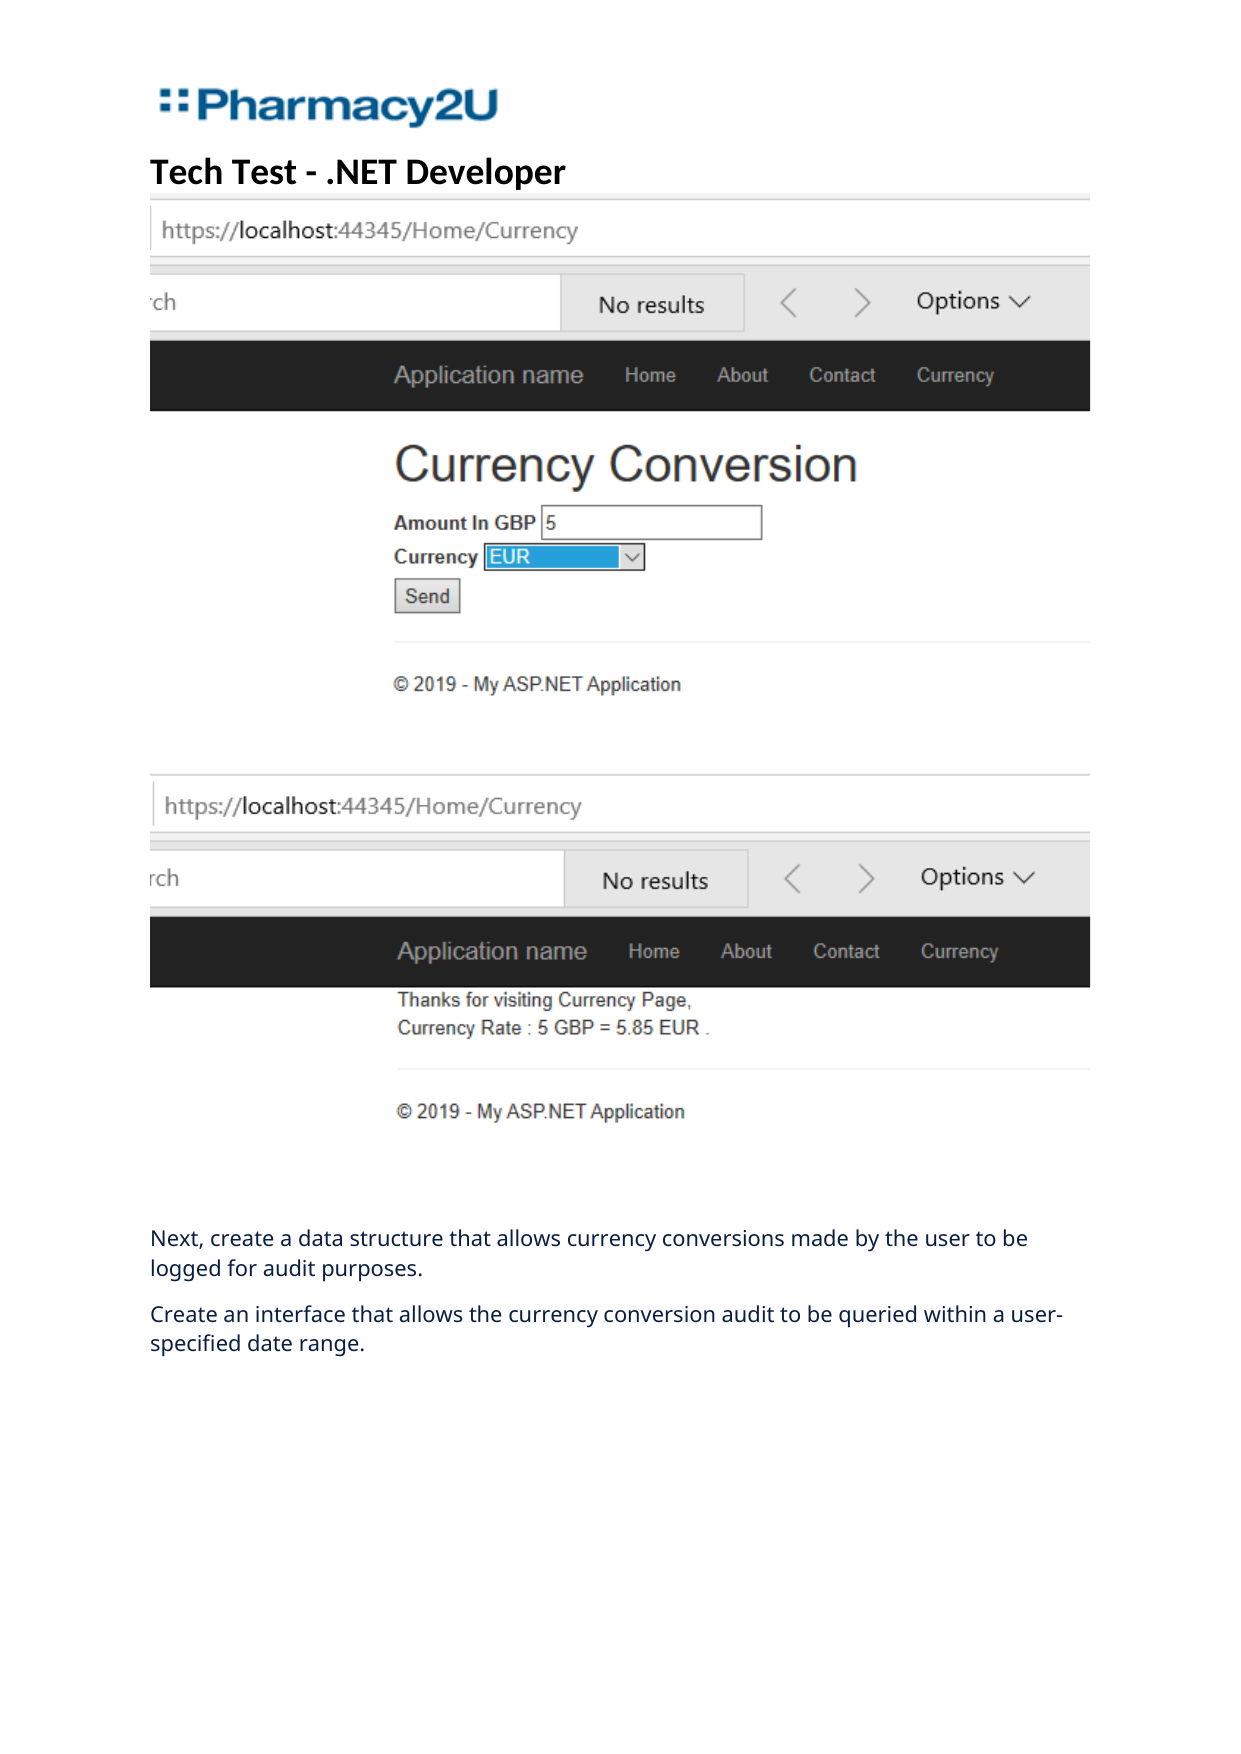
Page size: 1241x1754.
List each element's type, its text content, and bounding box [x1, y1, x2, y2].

picture [150, 193, 1091, 744]
picture [150, 73, 508, 142]
text Next, create a data structure that allows currency conversions made by the user to be logged for audit purposes. [150, 1223, 1090, 1283]
text Create an interface that allows the currency conversion audit to be queried within a user-specified date range. [150, 1298, 1090, 1358]
picture [150, 773, 1091, 1195]
